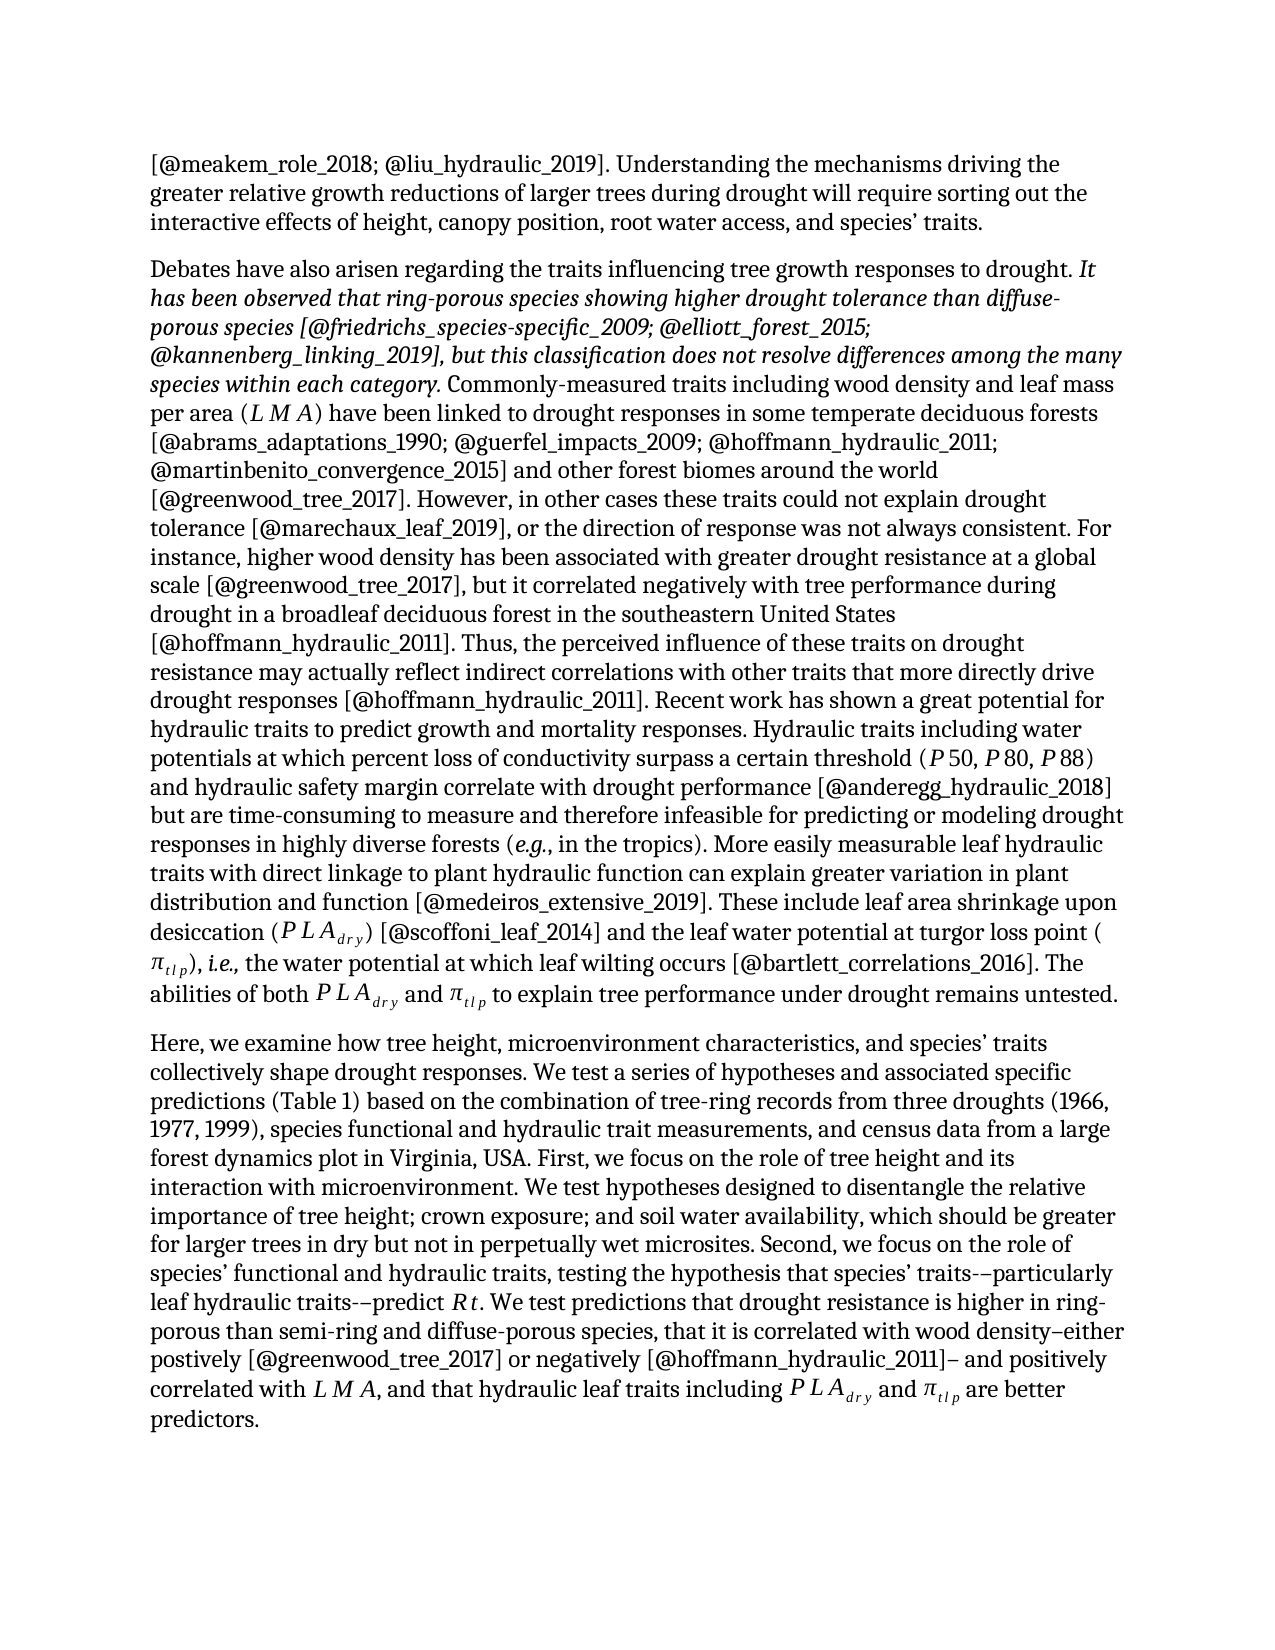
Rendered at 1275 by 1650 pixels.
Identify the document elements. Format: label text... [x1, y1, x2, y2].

text Here, we examine how tree height, microenvironment characteristics, and species’ traits collectively shape drought responses. We test a series of hypotheses and associated specific predictions (Table 1) based on the combination of tree-ring records from three droughts (1966, 1977, 1999), species functional and hydraulic trait measurements, and census data from a large forest dynamics plot in Virginia, USA. First, we focus on the role of tree height and its interaction with microenvironment. We test hypotheses designed to disentangle the relative importance of tree height; crown exposure; and soil water availability, which should be greater for larger trees in dry but not in perpetually wet microsites. Second, we focus on the role of species’ functional and hydraulic traits, testing the hypothesis that species’ traits-–particularly leaf hydraulic traits-–predict . We test predictions that drought resistance is higher in ring-porous than semi-ring and diffuse-porous species, that it is correlated with wood density–either postively [@greenwood_tree_2017] or negatively [@hoffmann_hydraulic_2011]– and positively correlated with , and that hydraulic leaf traits including and are better predictors. [150, 1029, 1125, 1434]
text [150, 150, 1125, 236]
text Debates have also arisen regarding the traits influencing tree growth responses to drought. It has been observed that ring-porous species showing higher drought tolerance than diffuse-porous species [@friedrichs_species-specific_2009; @elliott_forest_2015; @kannenberg_linking_2019], but this classification does not resolve differences among the many species within each category. Commonly-measured traits including wood density and leaf mass per area () have been linked to drought responses in some temperate deciduous forests [@abrams_adaptations_1990; @guerfel_impacts_2009; @hoffmann_hydraulic_2011; @martinbenito_convergence_2015] and other forest biomes around the world [@greenwood_tree_2017]. However, in other cases these traits could not explain drought tolerance [@marechaux_leaf_2019], or the direction of response was not always consistent. For instance, higher wood density has been associated with greater drought resistance at a global scale [@greenwood_tree_2017], but it correlated negatively with tree performance during drought in a broadleaf deciduous forest in the southeastern United States [@hoffmann_hydraulic_2011]. Thus, the perceived influence of these traits on drought resistance may actually reflect indirect correlations with other traits that more directly drive drought responses [@hoffmann_hydraulic_2011]. Recent work has shown a great potential for hydraulic traits to predict growth and mortality responses. Hydraulic traits including water potentials at which percent loss of conductivity surpass a certain threshold (, , ) and hydraulic safety margin correlate with drought performance [@anderegg_hydraulic_2018] but are time-consuming to measure and therefore infeasible for predicting or modeling drought responses in highly diverse forests (e.g., in the tropics). More easily measurable leaf hydraulic traits with direct linkage to plant hydraulic function can explain greater variation in plant distribution and function [@medeiros_extensive_2019]. These include leaf area shrinkage upon desiccation () [@scoffoni_leaf_2014] and the leaf water potential at turgor loss point (), i.e., the water potential at which leaf wilting occurs [@bartlett_correlations_2016]. The abilities of both and to explain tree performance under drought remains untested. [150, 255, 1125, 1010]
